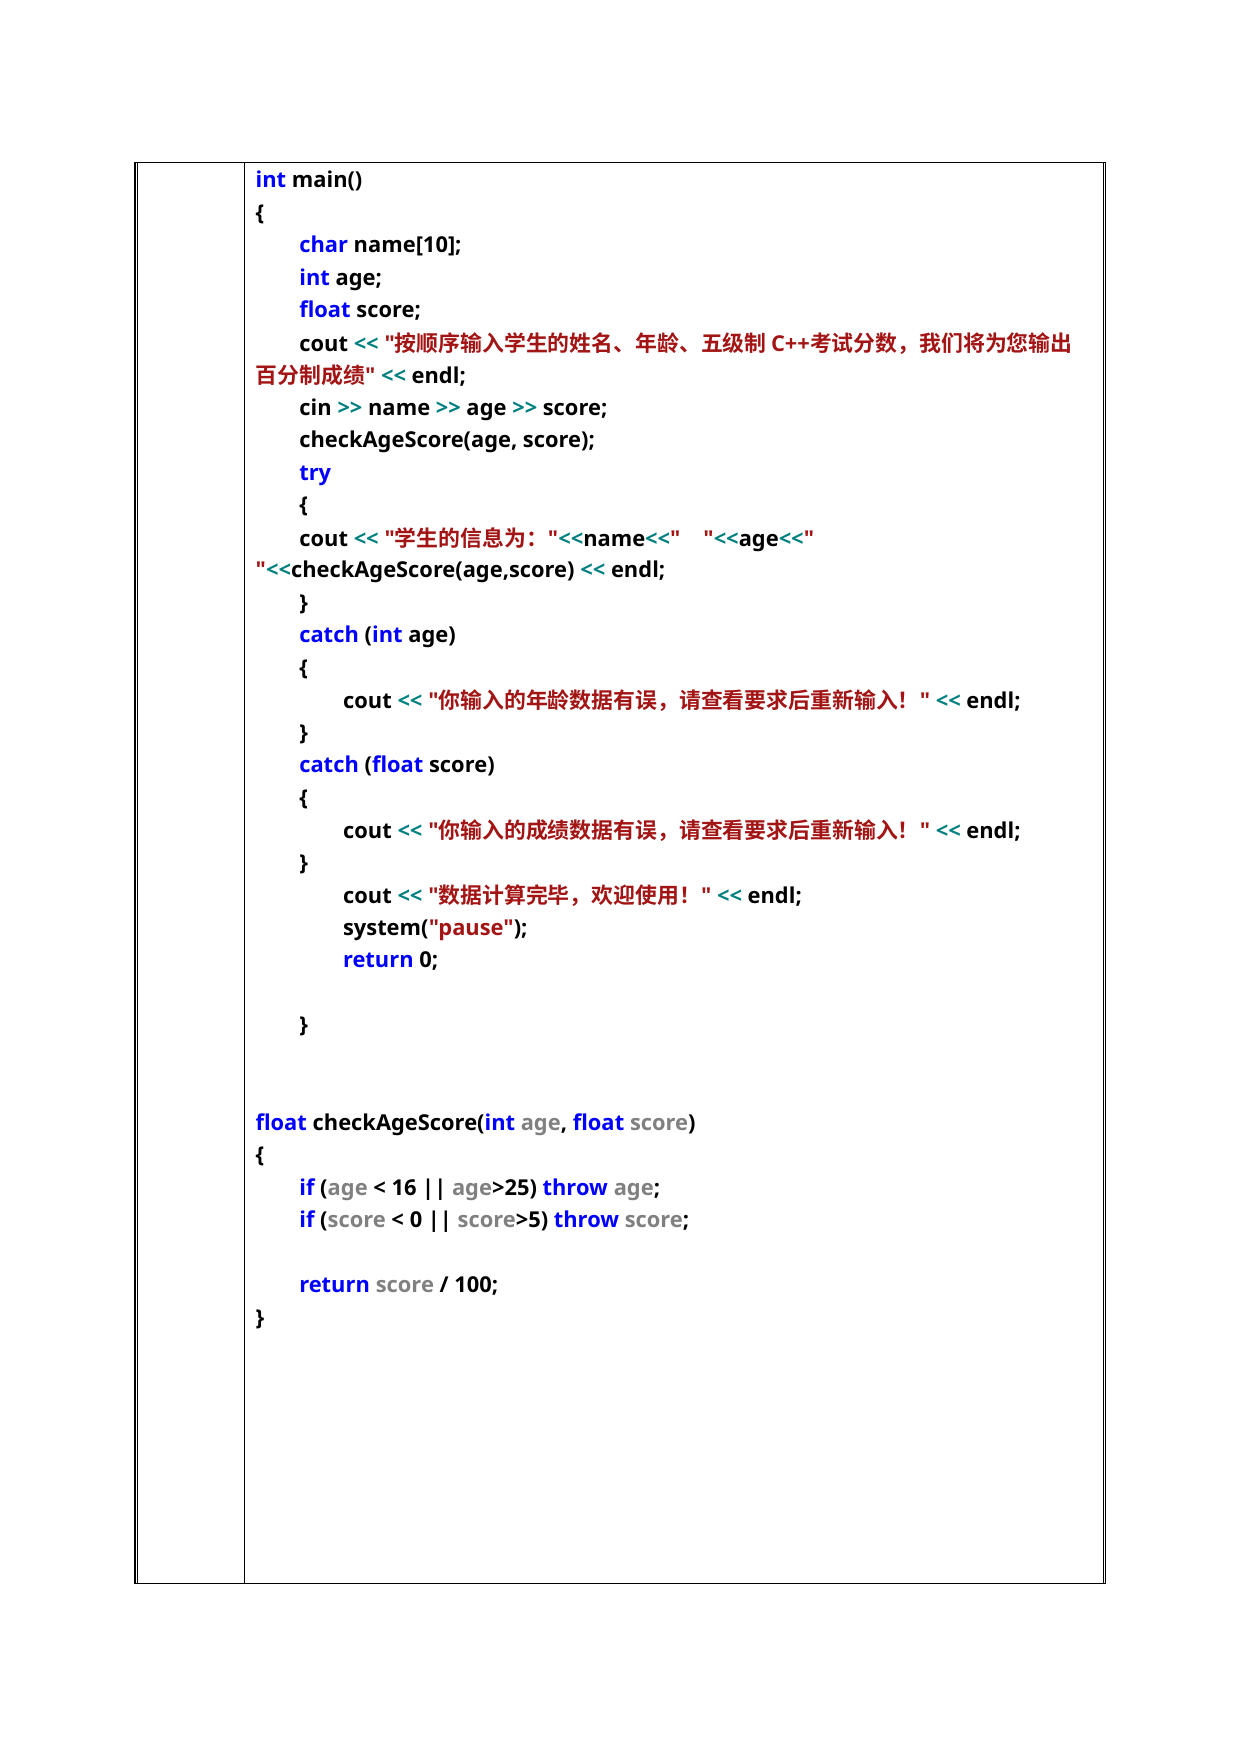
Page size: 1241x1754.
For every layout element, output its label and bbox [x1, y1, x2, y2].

table_cell [138, 163, 244, 1582]
table_cell [245, 163, 1103, 1582]
